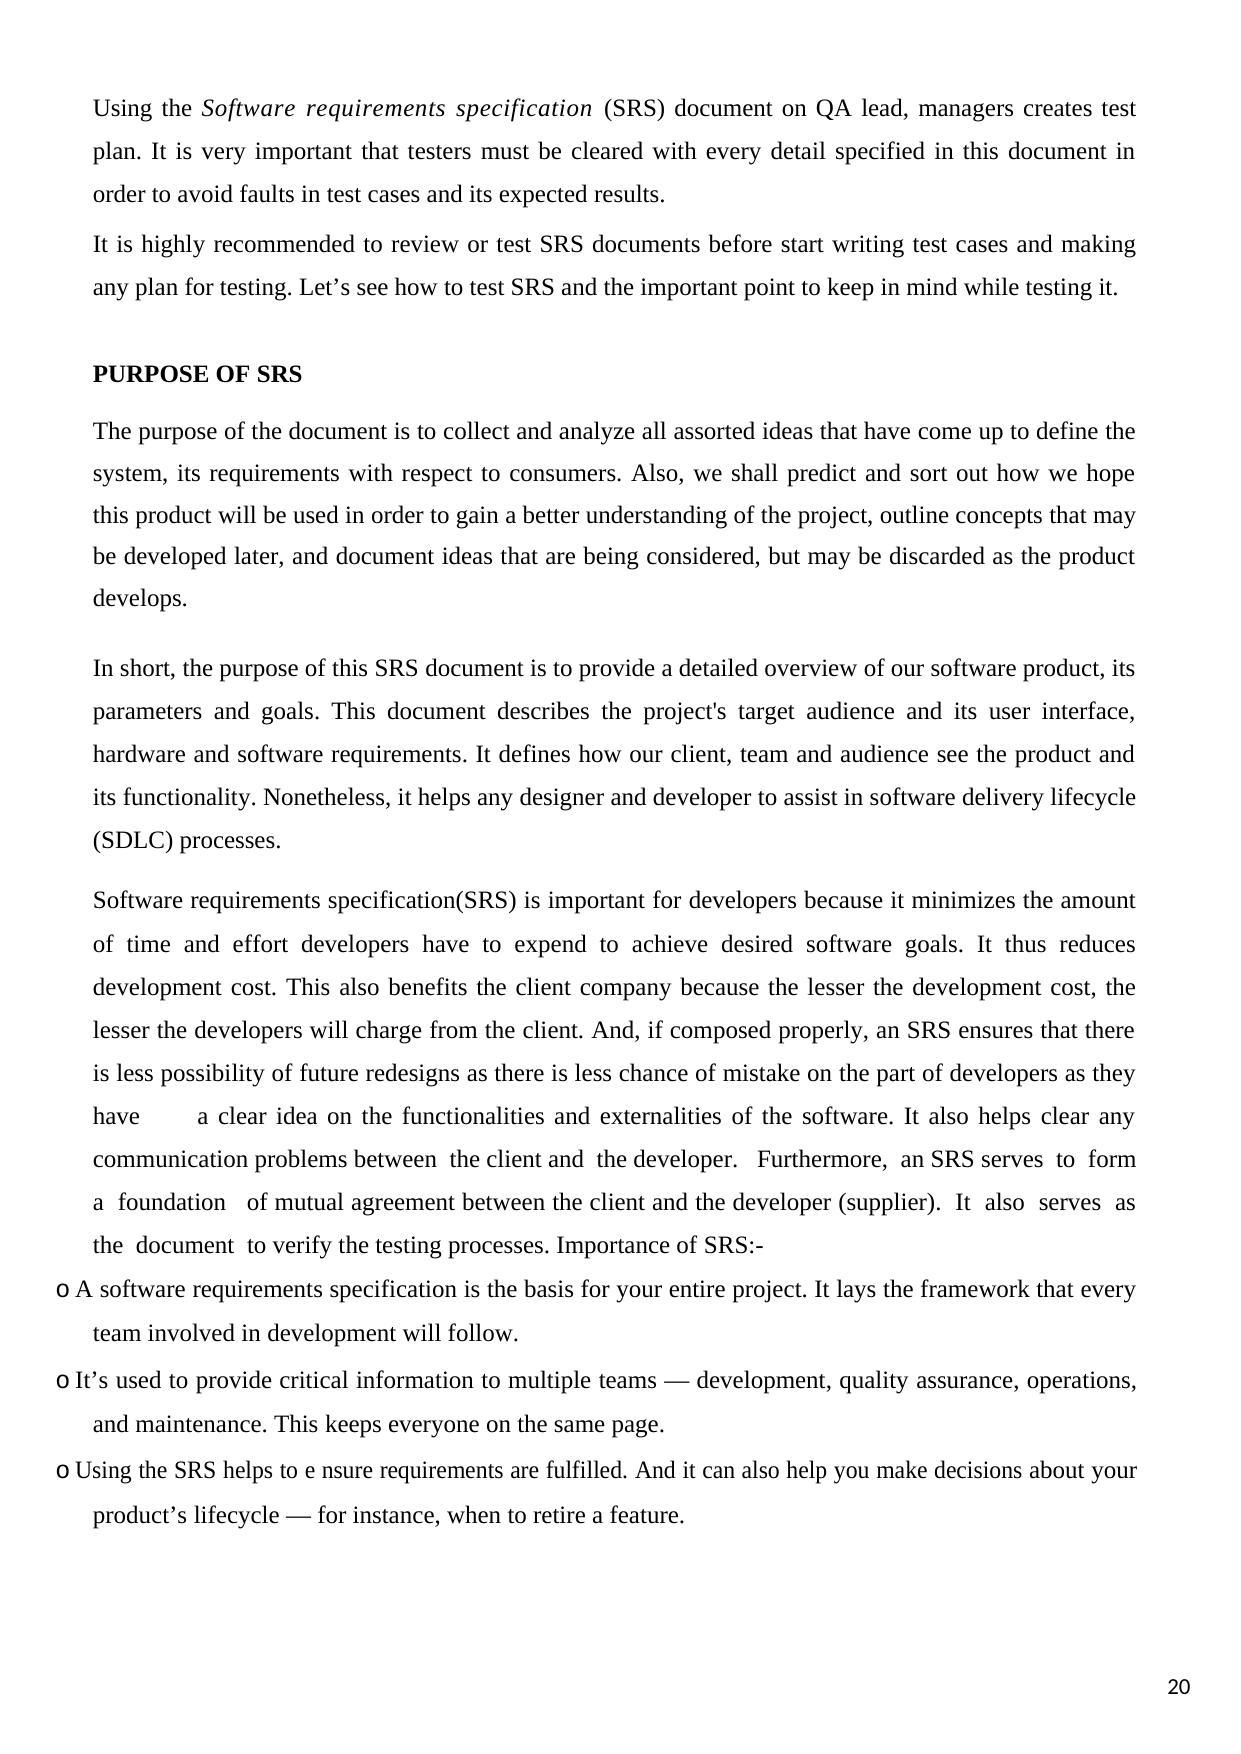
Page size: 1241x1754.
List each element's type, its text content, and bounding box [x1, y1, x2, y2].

text The purpose of the document is to collect and analyze all assorted ideas that have come up to define the system, its requirements with respect to consumers. Also, we shall predict and sort out how we hope this product will be used in order to gain a better understanding of the project, outline concepts that may be developed later, and document ideas that are being considered, but may be discarded as the product develops. [93, 416, 1137, 612]
text Software requirements specification(SRS) is important for developers because it minimizes the amount of time and effort developers have to expend to achieve desired software goals. It thus reduces development cost. This also benefits the client company because the lesser the development cost, the lesser the developers will charge from the client. And, if composed properly, an SRS ensures that there is less possibility of future redesigns as there is less chance of mistake on the part of developers as they have a clear idea on the functionalities and externalities of the software. It also helps clear any communication problems between the client and the developer. Furthermore, an SRS serves to form a foundation of mutual agreement between the client and the developer (supplier). It also serves as the document to verify the testing processes. Importance of SRS:- [93, 886, 1137, 1259]
text Using the Software requirements specification (SRS) document on QA lead, managers creates test plan. It is very important that testers must be cleared with every detail specified in this document in order to avoid faults in test cases and its expected results. [93, 93, 1137, 208]
list A software requirements specification is the basis for your entire project. It lays the framework that every team involved in development will follow. [55, 1274, 1137, 1347]
text It is highly recommended to review or test SRS documents before start writing test cases and making any plan for testing. Let’s see how to test SRS and the important point to keep in mind while testing it. [93, 229, 1137, 301]
list Using the SRS helps to e nsure requirements are fulfilled. And it can also help you make decisions about your product’s lifecycle — for instance, when to retire a feature. [55, 1455, 1137, 1528]
subtitle PURPOSE OF SRS [93, 359, 1137, 387]
list It’s used to provide critical information to multiple teams — development, quality assurance, operations, and maintenance. This keeps everyone on the same page. [55, 1365, 1137, 1438]
text In short, the purpose of this SRS document is to provide a detailed overview of our software product, its parameters and goals. This document describes the project's target audience and its user interface, hardware and software requirements. It defines how our client, team and audience see the product and its functionality. Nonetheless, it helps any designer and developer to assist in software delivery lifecycle (SDLC) processes. [93, 653, 1137, 854]
